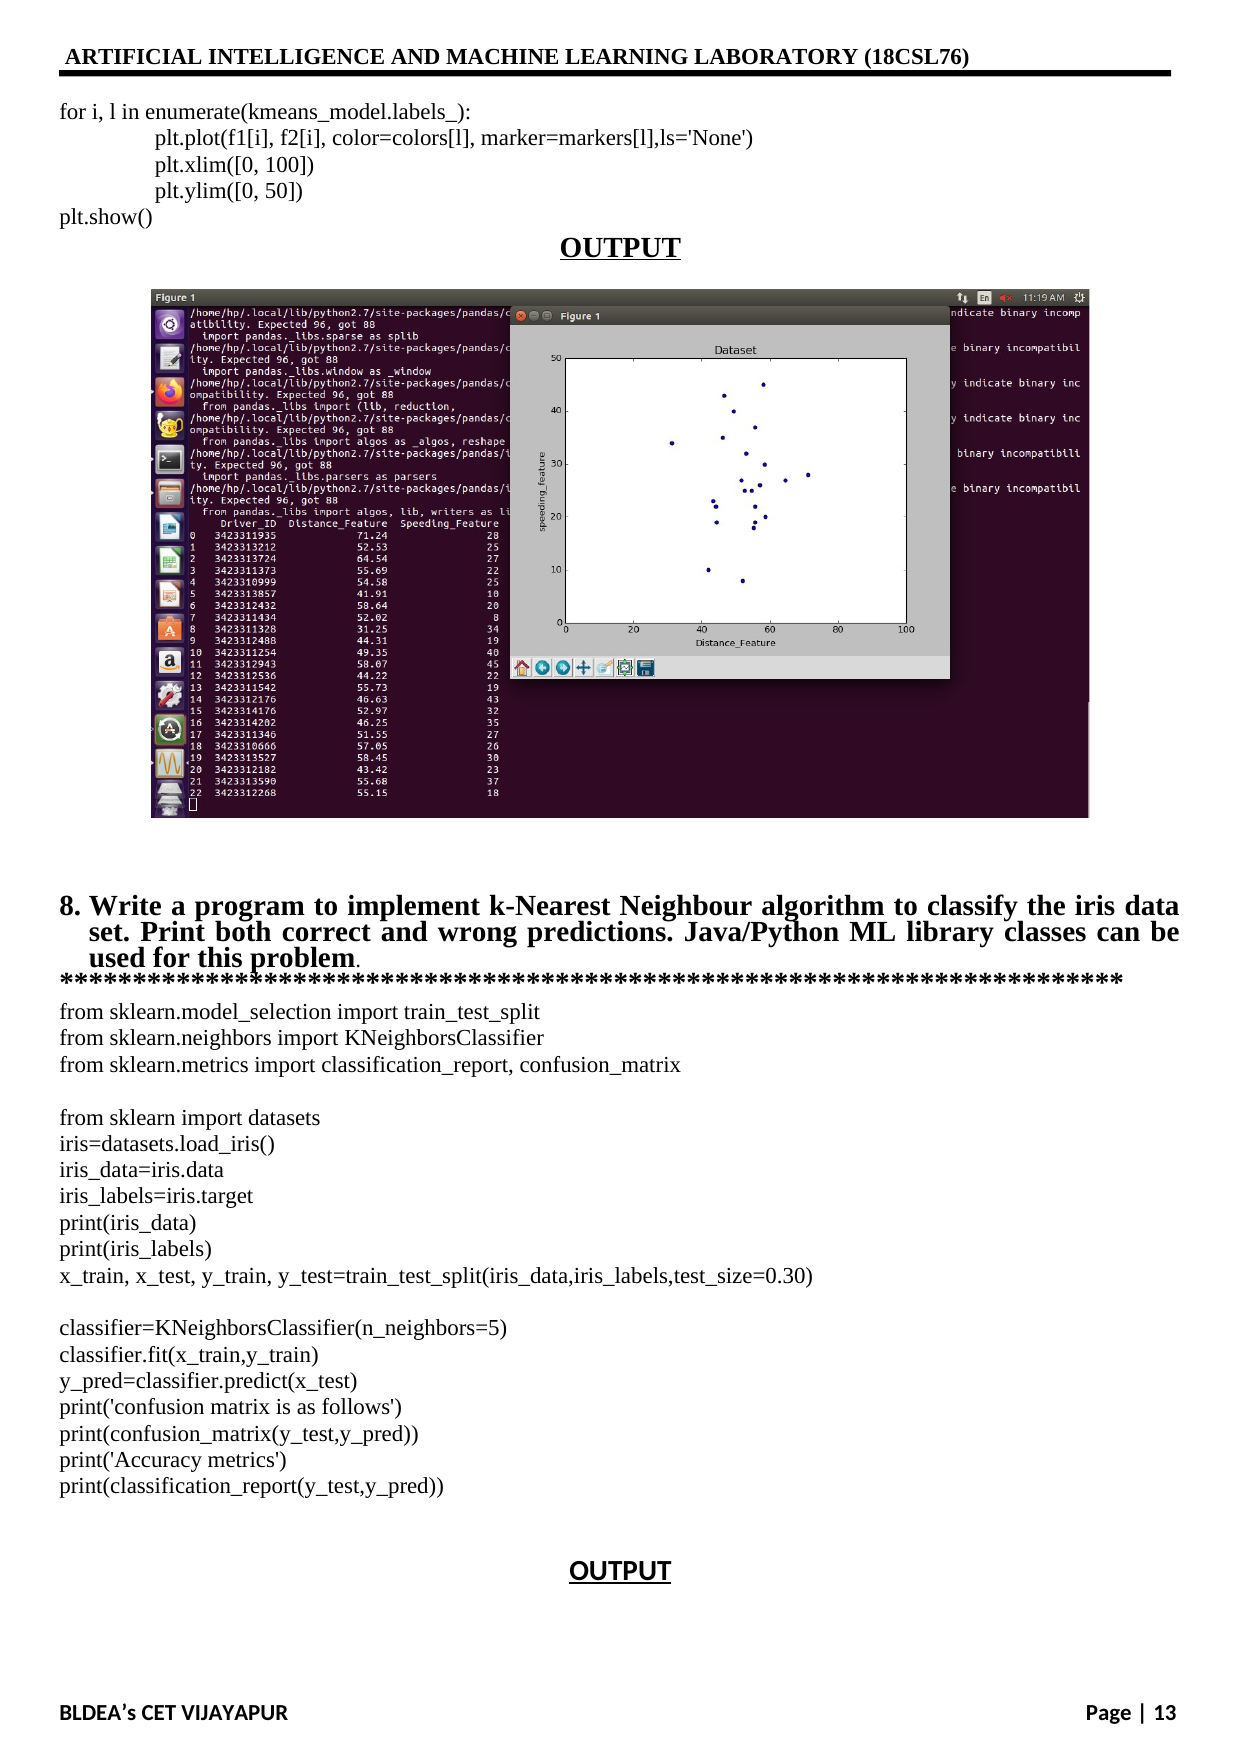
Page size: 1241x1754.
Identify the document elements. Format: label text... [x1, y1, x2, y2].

picture [151, 289, 1090, 818]
text print(confusion_matrix(y_test,y_pred)) [59, 1420, 1181, 1446]
text OUTPUT [59, 1552, 1181, 1587]
text from sklearn.metrics import classification_report, confusion_matrix [59, 1051, 1181, 1077]
text print('confusion matrix is as follows') [59, 1393, 1181, 1420]
text classifier=KNeighborsClassifier(n_neighbors=5) [59, 1314, 1181, 1341]
text from sklearn.neighbors import KNeighborsClassifier [59, 1024, 1181, 1051]
text from sklearn.model_selection import train_test_split [59, 998, 1181, 1024]
text for i, l in enumerate(kmeans_model.labels_): [59, 98, 1181, 124]
list Write a program to implement k-Nearest Neighbour algorithm to classify the iris data set. Print both correct and wrong predictions. Java/Python ML library classes can be used for this problem. [59, 895, 1181, 972]
text classifier.fit(x_train,y_train) [59, 1341, 1181, 1367]
text plt.show() [59, 203, 1181, 230]
text x_train, x_test, y_train, y_test=train_test_split(iris_data,iris_labels,test_size=0.30) [59, 1262, 1181, 1288]
text iris_labels=iris.target [59, 1183, 1181, 1209]
text plt.xlim([0, 100]) [59, 151, 1181, 177]
text y_pred=classifier.predict(x_test) [59, 1367, 1181, 1393]
text ************************************************************************* [59, 972, 1181, 998]
text print('Accuracy metrics') [59, 1446, 1181, 1472]
text from sklearn import datasets [59, 1103, 1181, 1130]
text plt.plot(f1[i], f2[i], color=colors[l], marker=markers[l],ls='None') [59, 124, 1181, 151]
text plt.ylim([0, 50]) [59, 177, 1181, 203]
text print(iris_labels) [59, 1235, 1181, 1262]
text print(classification_report(y_test,y_pred)) [59, 1472, 1181, 1499]
text print(iris_data) [59, 1209, 1181, 1235]
text iris_data=iris.data [59, 1156, 1181, 1183]
text OUTPUT [59, 230, 1181, 263]
text iris=datasets.load_iris() [59, 1130, 1181, 1156]
